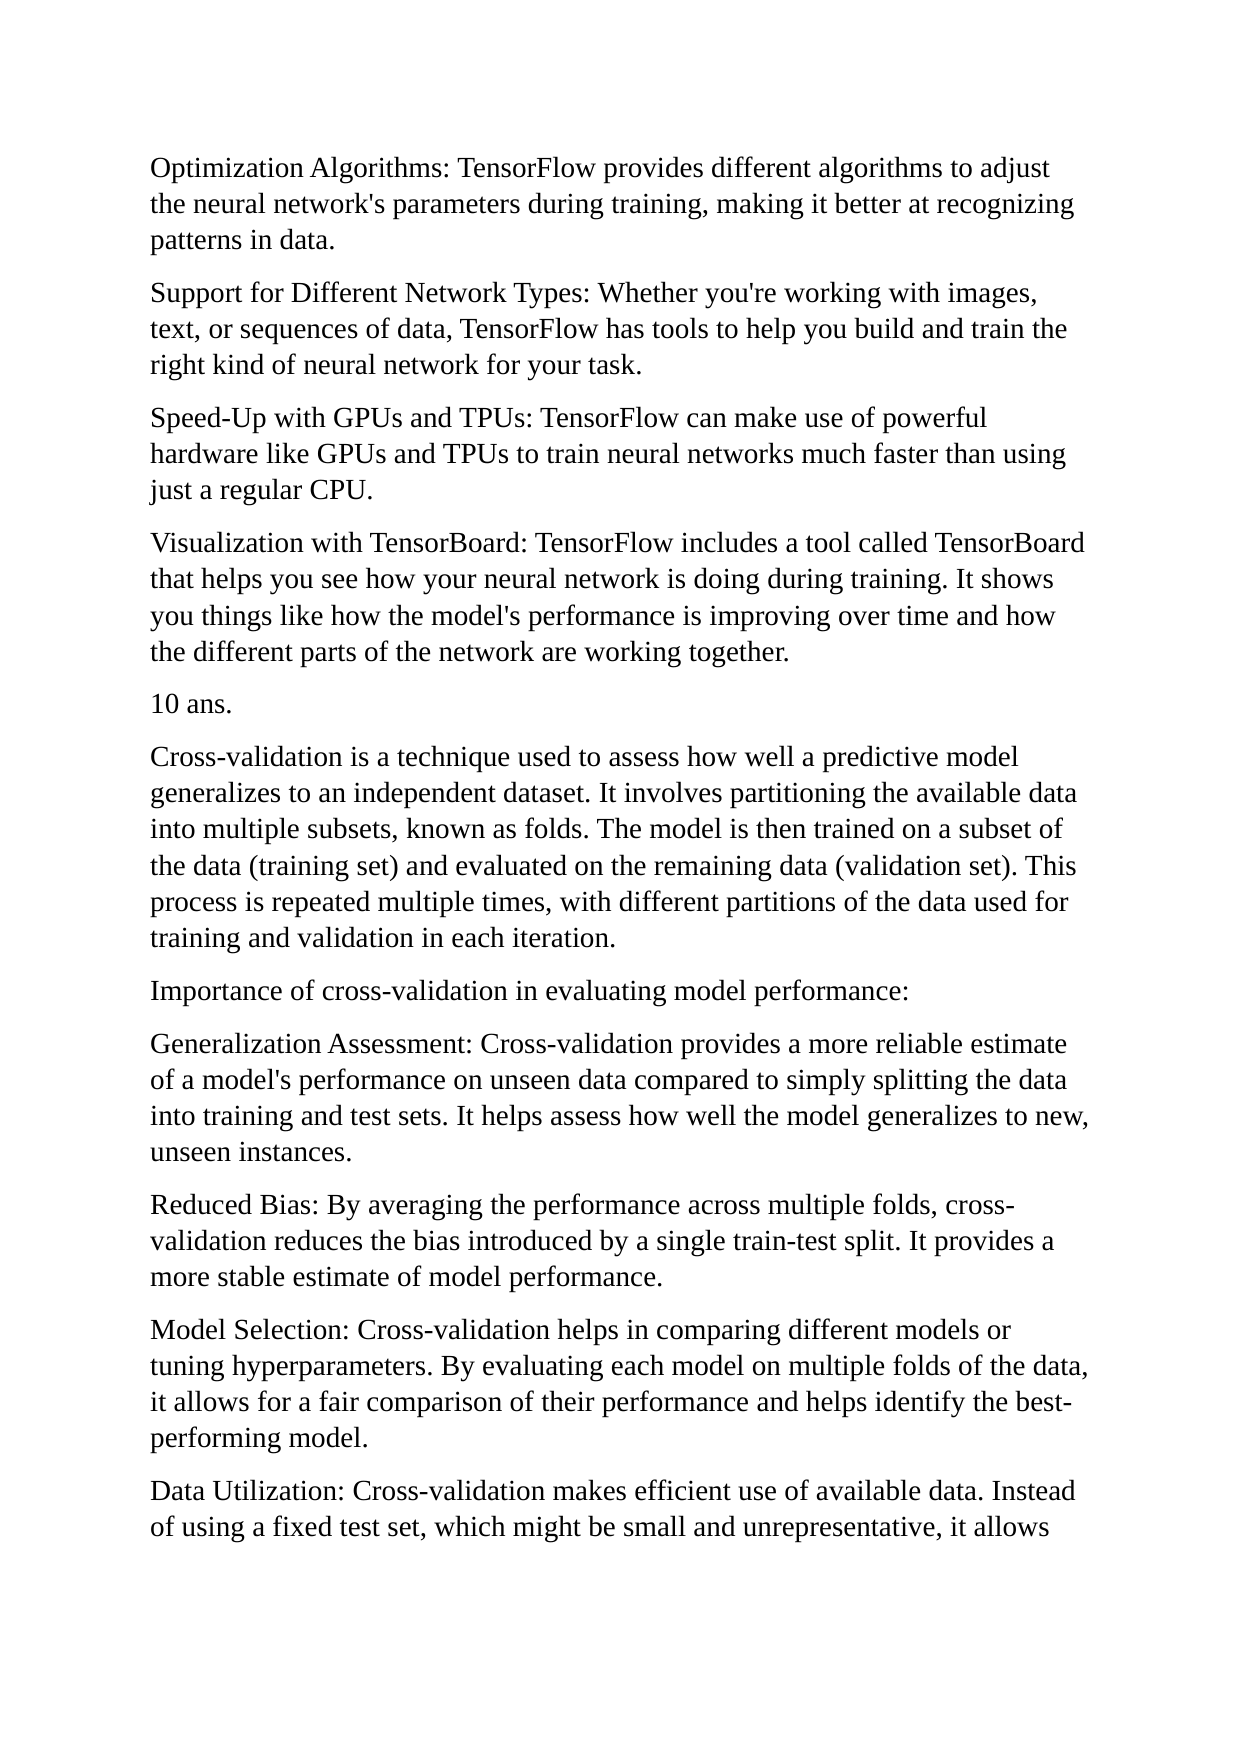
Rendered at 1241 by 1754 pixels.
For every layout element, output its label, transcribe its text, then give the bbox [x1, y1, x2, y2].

text Importance of cross-validation in evaluating model performance: [150, 973, 1090, 1006]
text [150, 1473, 1090, 1543]
text Visualization with TensorBoard: TensorFlow includes a tool called TensorBoard that helps you see how your neural network is doing during training. It shows you things like how the model's performance is improving over time and how the different parts of the network are working together. [150, 525, 1090, 667]
text Model Selection: Cross-validation helps in comparing different models or tuning hyperparameters. By evaluating each model on multiple folds of the data, it allows for a fair comparison of their performance and helps identify the best-performing model. [150, 1312, 1090, 1454]
text Cross-validation is a technique used to assess how well a predictive model generalizes to an independent dataset. It involves partitioning the available data into multiple subsets, known as folds. The model is then trained on a subset of the data (training set) and evaluated on the remaining data (validation set). This process is repeated multiple times, with different partitions of the data used for training and validation in each iteration. [150, 739, 1090, 954]
text Support for Different Network Types: Whether you're working with images, text, or sequences of data, TensorFlow has tools to help you build and train the right kind of neural network for your task. [150, 275, 1090, 381]
text Generalization Assessment: Cross-validation provides a more reliable estimate of a model's performance on unseen data compared to simply splitting the data into training and test sets. It helps assess how well the model generalizes to new, unseen instances. [150, 1026, 1090, 1168]
text Reduced Bias: By averaging the performance across multiple folds, cross-validation reduces the bias introduced by a single train-test split. It provides a more stable estimate of model performance. [150, 1187, 1090, 1293]
text 10 ans. [150, 687, 1090, 720]
text Optimization Algorithms: TensorFlow provides different algorithms to adjust the neural network's parameters during training, making it better at recognizing patterns in data. [150, 150, 1090, 256]
text Speed-Up with GPUs and TPUs: TensorFlow can make use of powerful hardware like GPUs and TPUs to train neural networks much faster than using just a regular CPU. [150, 400, 1090, 506]
